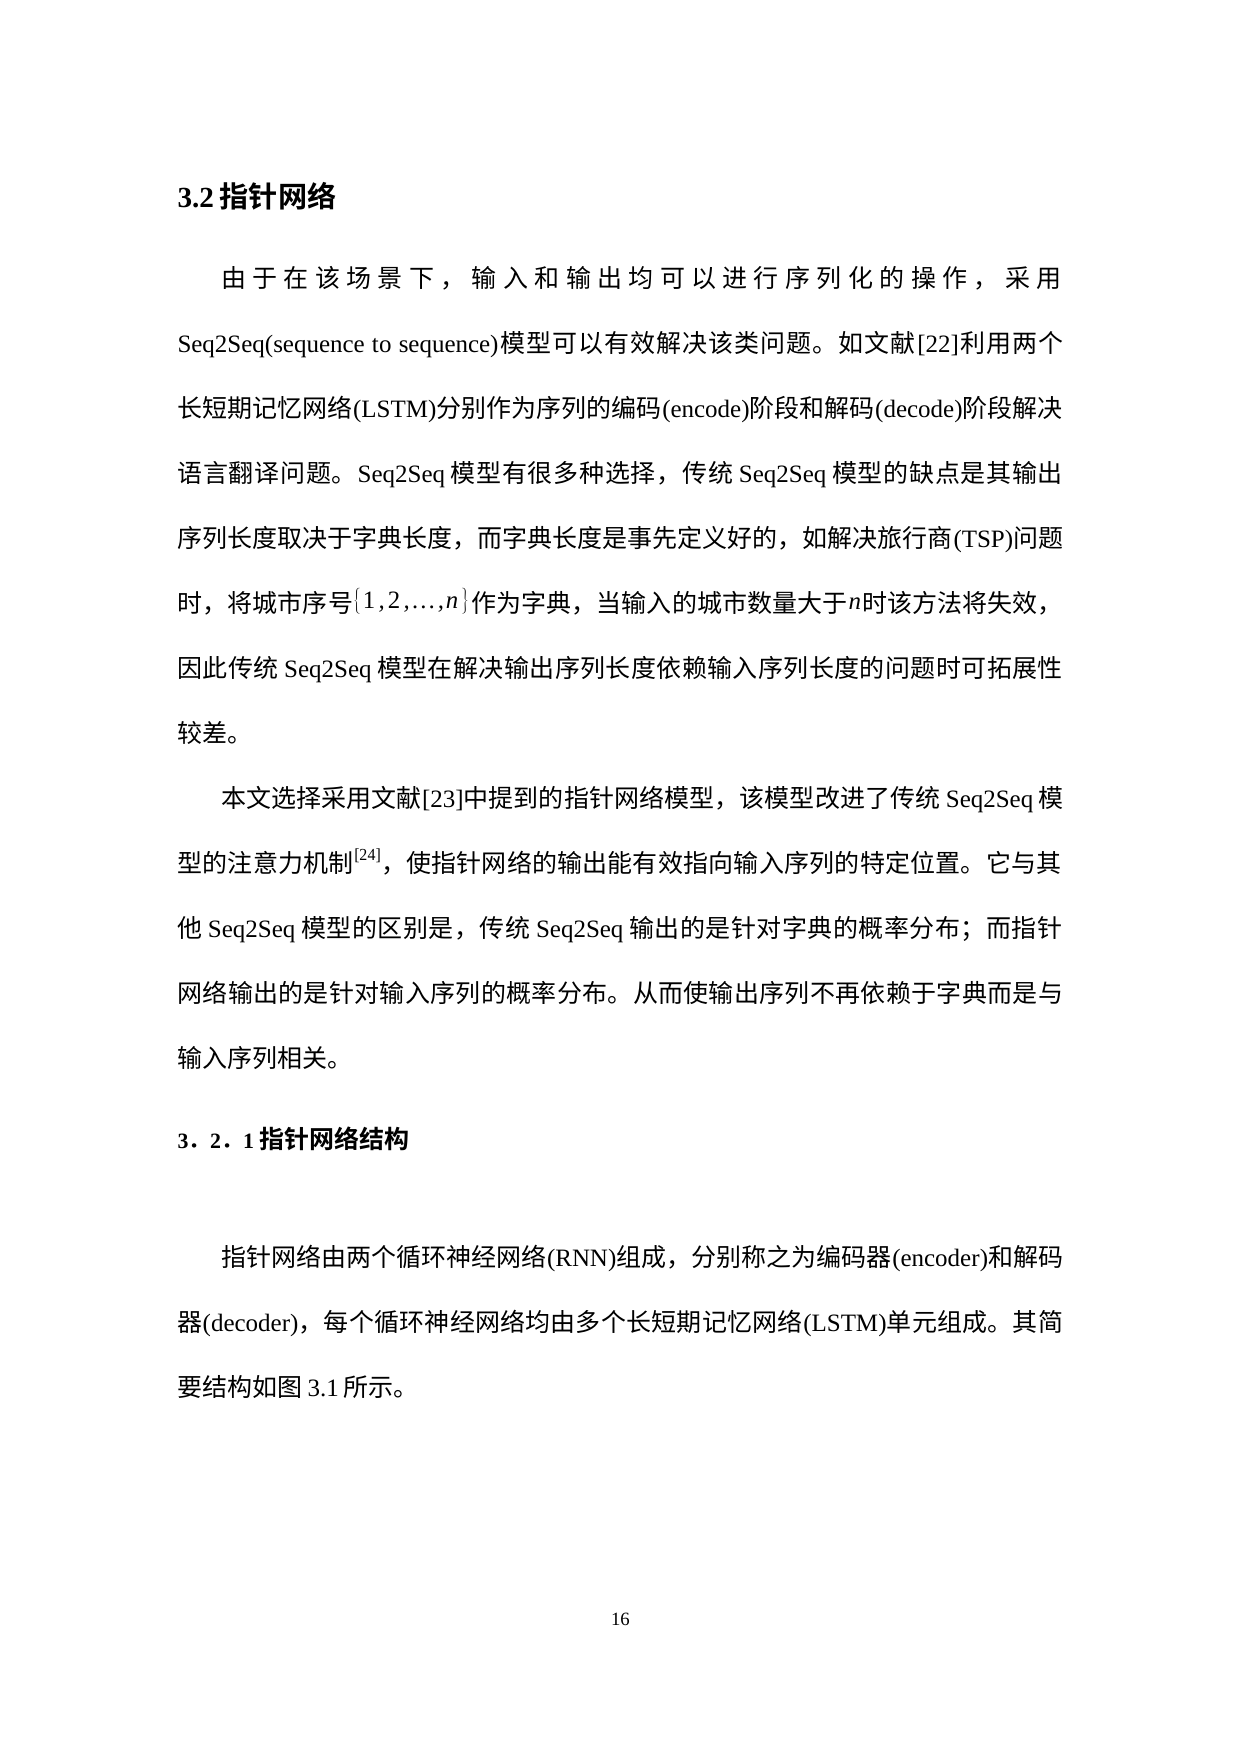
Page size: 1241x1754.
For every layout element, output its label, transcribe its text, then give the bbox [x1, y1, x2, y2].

text 3.2指针网络 [177, 163, 1063, 228]
text 本文选择采用文献[23]中提到的指针网络模型，该模型改进了传统Seq2Seq模型的注意力机制[24]，使指针网络的输出能有效指向输入序列的特定位置。它与其他Seq2Seq模型的区别是，传统Seq2Seq输出的是针对字典的概率分布；而指针网络输出的是针对输入序列的概率分布。从而使输出序列不再依赖于字典而是与输入序列相关。 [177, 764, 1063, 1089]
text 由于在该场景下，输入和输出均可以进行序列化的操作，采用Seq2Seq(sequence to sequence)模型可以有效解决该类问题。如文献[22]利用两个长短期记忆网络(LSTM)分别作为序列的编码(encode)阶段和解码(decode)阶段解决语言翻译问题。Seq2Seq模型有很多种选择，传统Seq2Seq模型的缺点是其输出序列长度取决于字典长度，而字典长度是事先定义好的，如解决旅行商(TSP)问题时，将城市序号作为字典，当输入的城市数量大于时该方法将失效，因此传统Seq2Seq模型在解决输出序列长度依赖输入序列长度的问题时可拓展性较差。 [177, 244, 1063, 764]
text 3．2．1 指针网络结构 [177, 1105, 1063, 1170]
text 指针网络由两个循环神经网络(RNN)组成，分别称之为编码器(encoder)和解码器(decoder)，每个循环神经网络均由多个长短期记忆网络(LSTM)单元组成。其简要结构如图3.1所示。 [177, 1223, 1063, 1418]
